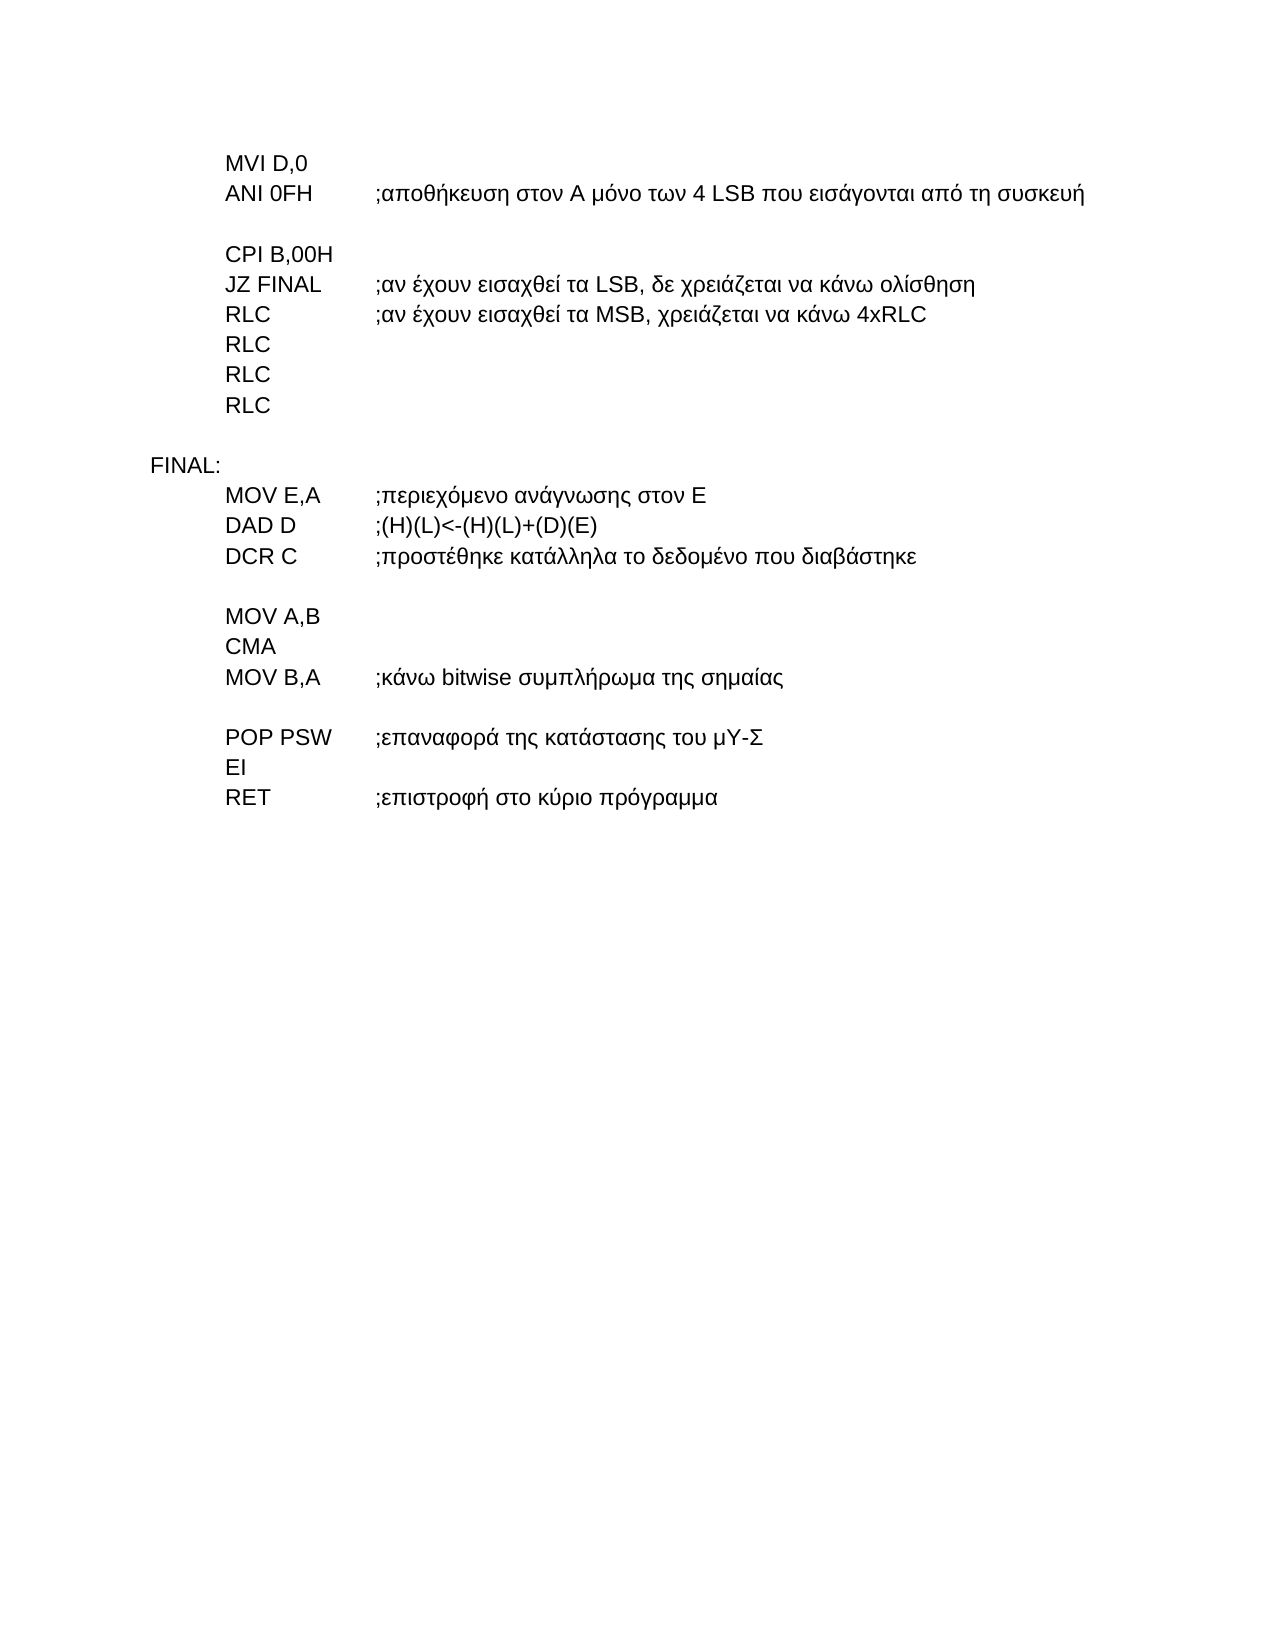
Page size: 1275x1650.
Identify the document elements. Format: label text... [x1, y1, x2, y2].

text POP PSW ;επαναφορά της κατάστασης του μΥ-Σ [150, 724, 1125, 750]
text DAD D ;(H)(L)<-(H)(L)+(D)(E) [150, 512, 1125, 539]
text FINAL: [150, 452, 1125, 478]
text RET ;επιστροφή στο κύριο πρόγραμμα [150, 784, 1125, 811]
text RLC [150, 392, 1125, 418]
text MVI D,0 [150, 150, 1125, 176]
text RLC [150, 331, 1125, 358]
text EI [150, 754, 1125, 781]
text CPI B,00H [150, 241, 1125, 267]
text RLC ;αν έχουν εισαχθεί τα MSB, χρειάζεται να κάνω 4xRLC [150, 301, 1125, 327]
text JZ FINAL ;αν έχουν εισαχθεί τα LSB, δε χρειάζεται να κάνω ολίσθηση [150, 271, 1125, 297]
text DCR C ;προστέθηκε κατάλληλα το δεδομένο που διαβάστηκε [150, 543, 1125, 569]
text CMA [150, 633, 1125, 660]
text MOV A,B [150, 603, 1125, 629]
text ΑΝI 0FH ;αποθήκευση στον Α μόνο των 4 LSB που εισάγονται από τη συσκευή [150, 180, 1125, 207]
text MOV E,A ;περιεχόμενο ανάγνωσης στον Ε [150, 482, 1125, 509]
text MOV B,A ;κάνω bitwise συμπλήρωμα της σημαίας [150, 663, 1125, 690]
text RLC [150, 361, 1125, 388]
